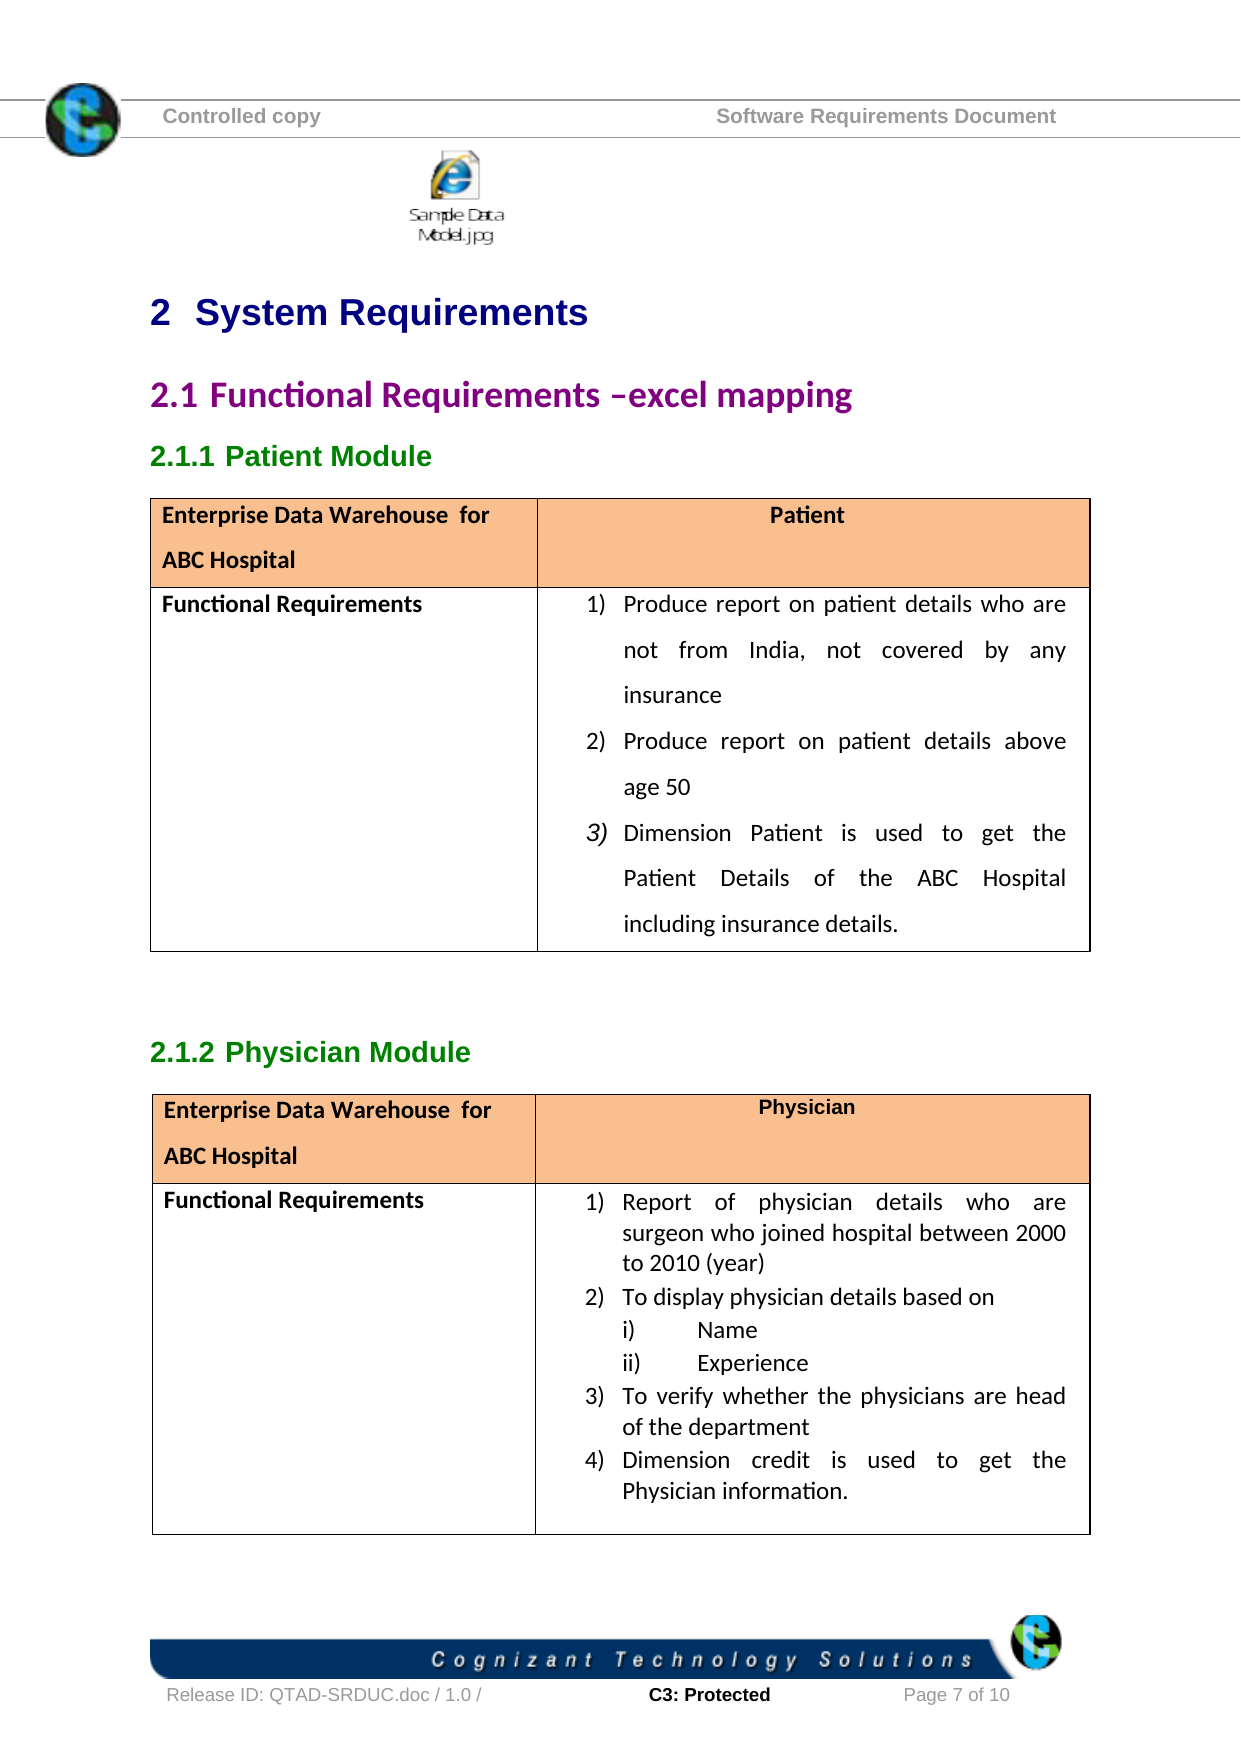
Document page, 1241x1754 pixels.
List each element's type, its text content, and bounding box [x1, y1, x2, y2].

subtitle Physician Module [150, 1035, 1078, 1068]
table_cell Produce report on patient details who are not from India, not covered by any insurance Produce report on patient details above age 50 Dimension Patient is used to get the Patient Details of the ABC Hospital including insurance details. [538, 588, 1089, 951]
table_header Patient [538, 499, 1089, 587]
table_cell Report of physician details who are surgeon who joined hospital between 2000 to 2010 (year) To display physician details based on Name Experience To verify whether the physicians are head of the department Dimension credit is used to get the Physician information. [536, 1184, 1089, 1534]
subtitle Patient Module [150, 439, 1078, 473]
table_header Physician [536, 1095, 1089, 1183]
subtitle System Requirements [150, 290, 1078, 333]
subtitle Functional Requirements –excel mapping [150, 371, 1090, 416]
table_header Enterprise Data Warehouse for ABC Hospital [153, 1095, 535, 1183]
table_cell Functional Requirements [151, 588, 537, 951]
picture [150, 1615, 1105, 1679]
table_cell Functional Requirements [153, 1184, 535, 1534]
picture [45, 83, 121, 157]
table_header Enterprise Data Warehouse for ABC Hospital [151, 499, 537, 587]
